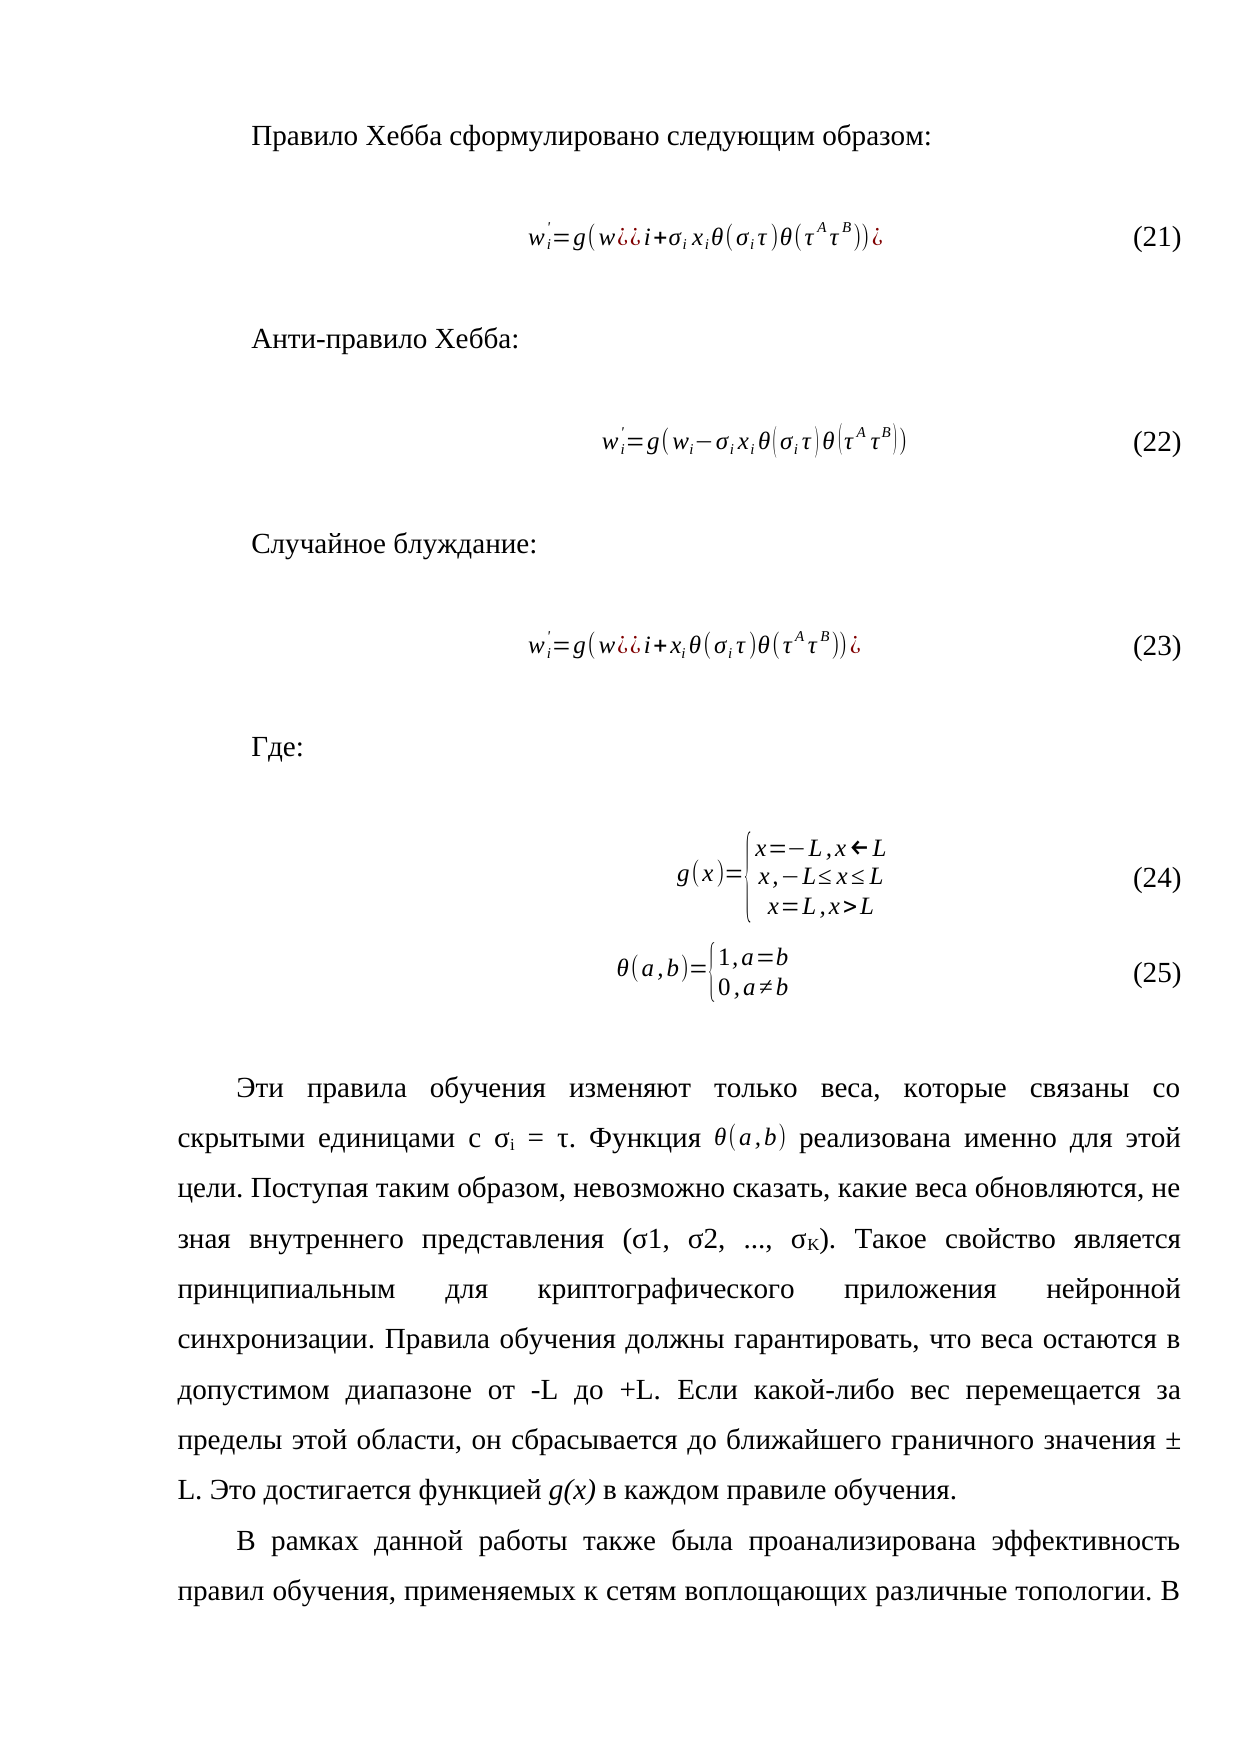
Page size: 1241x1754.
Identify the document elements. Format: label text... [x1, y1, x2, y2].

text (24) [177, 830, 1181, 924]
text Где: [177, 729, 1181, 763]
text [177, 1523, 1181, 1607]
text (21) [177, 219, 1181, 254]
text (23) [177, 627, 1181, 662]
text Правило Хебба сформулировано следующим образом: [177, 118, 1181, 152]
text Случайное блуждание: [177, 527, 1181, 560]
text Эти правила обучения изменяют только веса, которые связаны со скрытыми единицами с σi = τ. Функция реализована именно для этой цели. Поступая таким образом, невозможно сказать, какие веса обновляются, не зная внутреннего представления (σ1, σ2, ..., σK). Такое свойство является принципиальным для криптографического приложения нейронной синхронизации. Правила обучения должны гарантировать, что веса остаются в допустимом диапазоне от -L до +L. Если какой-либо вес перемещается за пределы этой области, он сбрасывается до ближайшего граничного значения ± L. Это достигается функцией g(x) в каждом правиле обучения. [177, 1070, 1181, 1506]
text (22) [177, 421, 1181, 459]
text (25) [177, 941, 1181, 1003]
text Анти-правило Хебба: [177, 321, 1181, 354]
